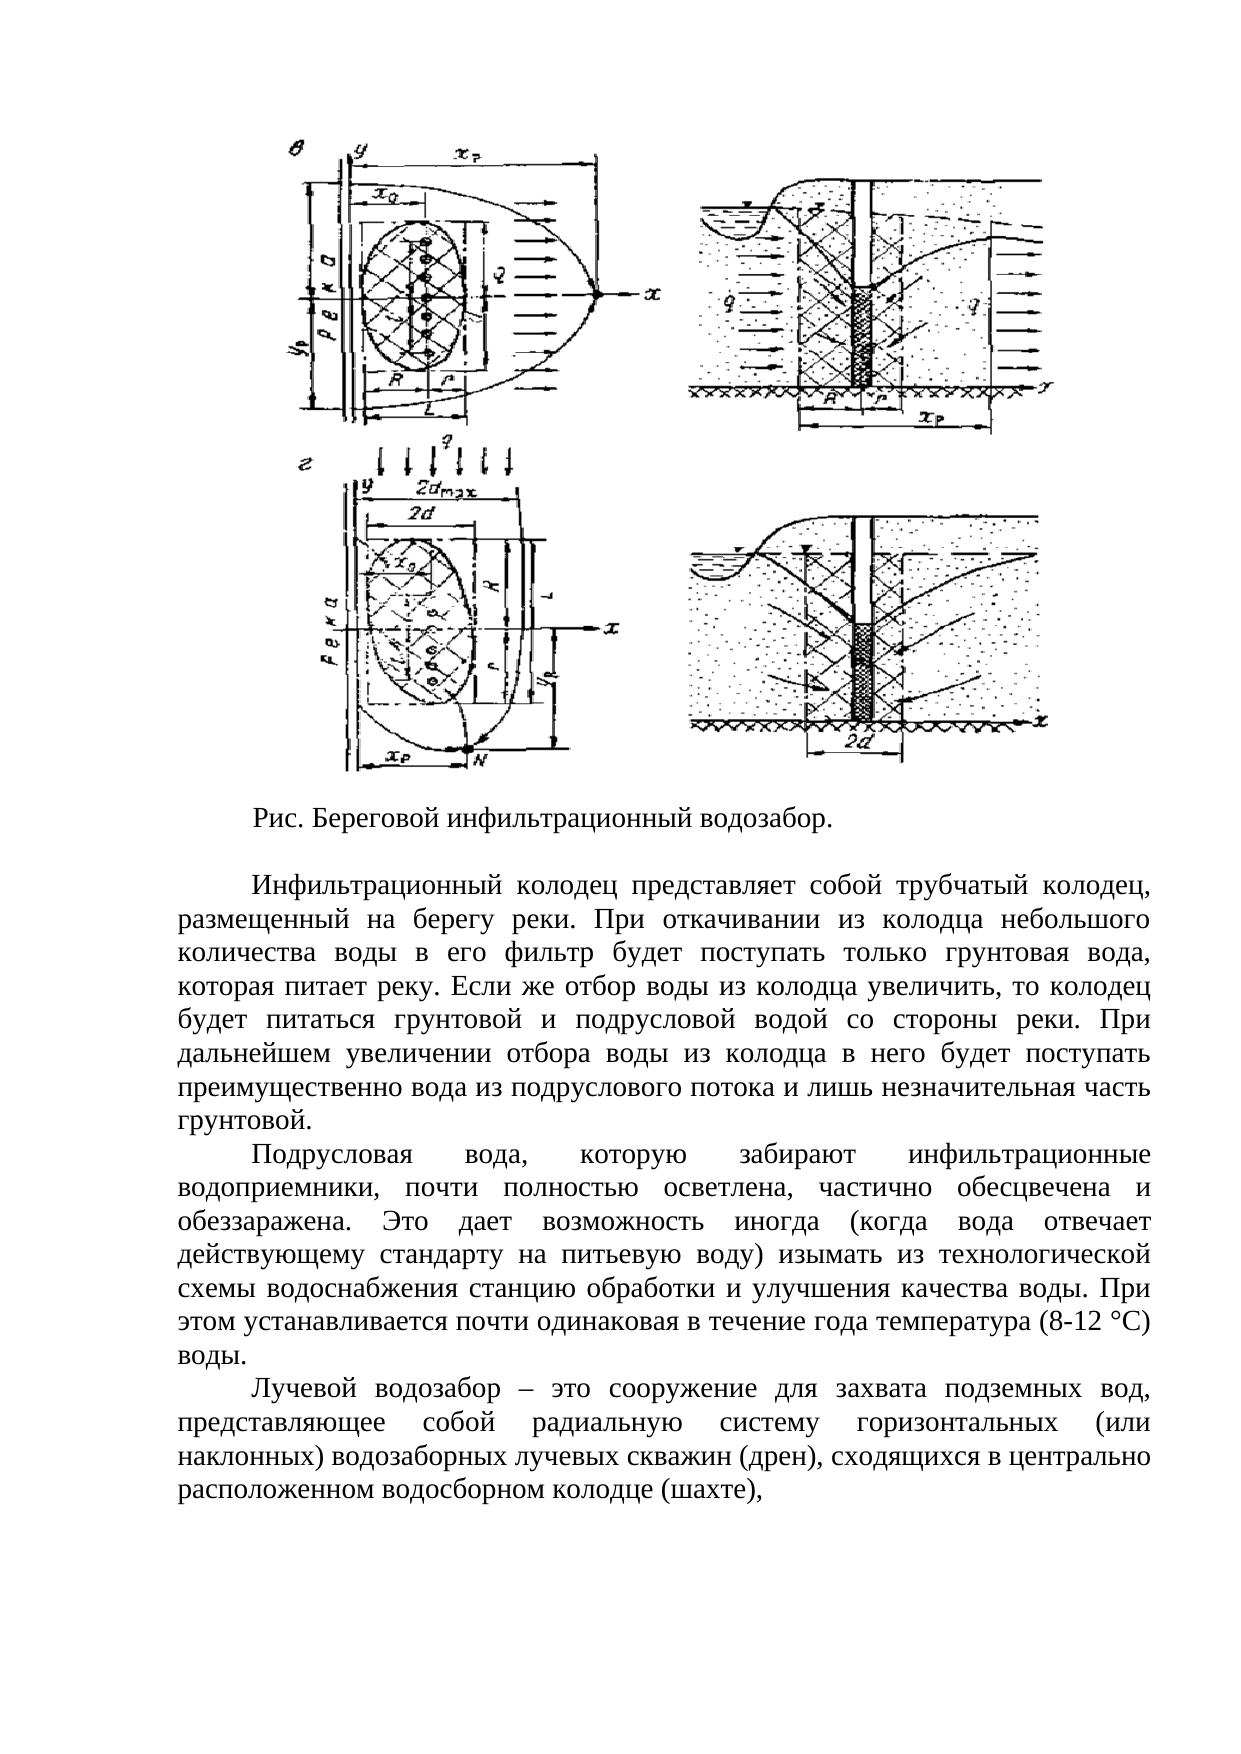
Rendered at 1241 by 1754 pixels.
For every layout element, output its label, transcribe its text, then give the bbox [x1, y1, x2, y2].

text Лучевой водозабор – это сооружение для захвата подземных вод, представляющее собой радиальную систему горизонтальных (или наклонных) водозаборных лучевых скважин (дрен), сходящихся в центрально расположенном водосборном колодце (шахте), [177, 1371, 1152, 1505]
picture [261, 118, 1068, 772]
text Подрусловая вода, которую забирают инфильтрационные водоприемники, почти полностью осветлена, частично обесцвечена и обеззаражена. Это дает возможность иногда (когда вода отвечает действующему стандарту на питьевую воду) изымать из технологической схемы водоснабжения станцию обработки и улучшения качества воды. При этом устанавливается почти одинаковая в течение года температура (8-12 °С) воды. [177, 1136, 1152, 1371]
text Рис. Береговой инфильтрационный водозабор. [177, 800, 1152, 834]
text Инфильтрационный колодец представляет собой трубчатый колодец, размещенный на берегу реки. При откачивании из колодца небольшого количества воды в его фильтр будет поступать только грунтовая вода, которая питает реку. Если же отбор воды из колодца увеличить, то колодец будет питаться грунтовой и подрусловой водой со стороны реки. При дальнейшем увеличении отбора воды из колодца в него будет поступать преимущественно вода из подруслового потока и лишь незначительная часть грунтовой. [177, 867, 1152, 1136]
